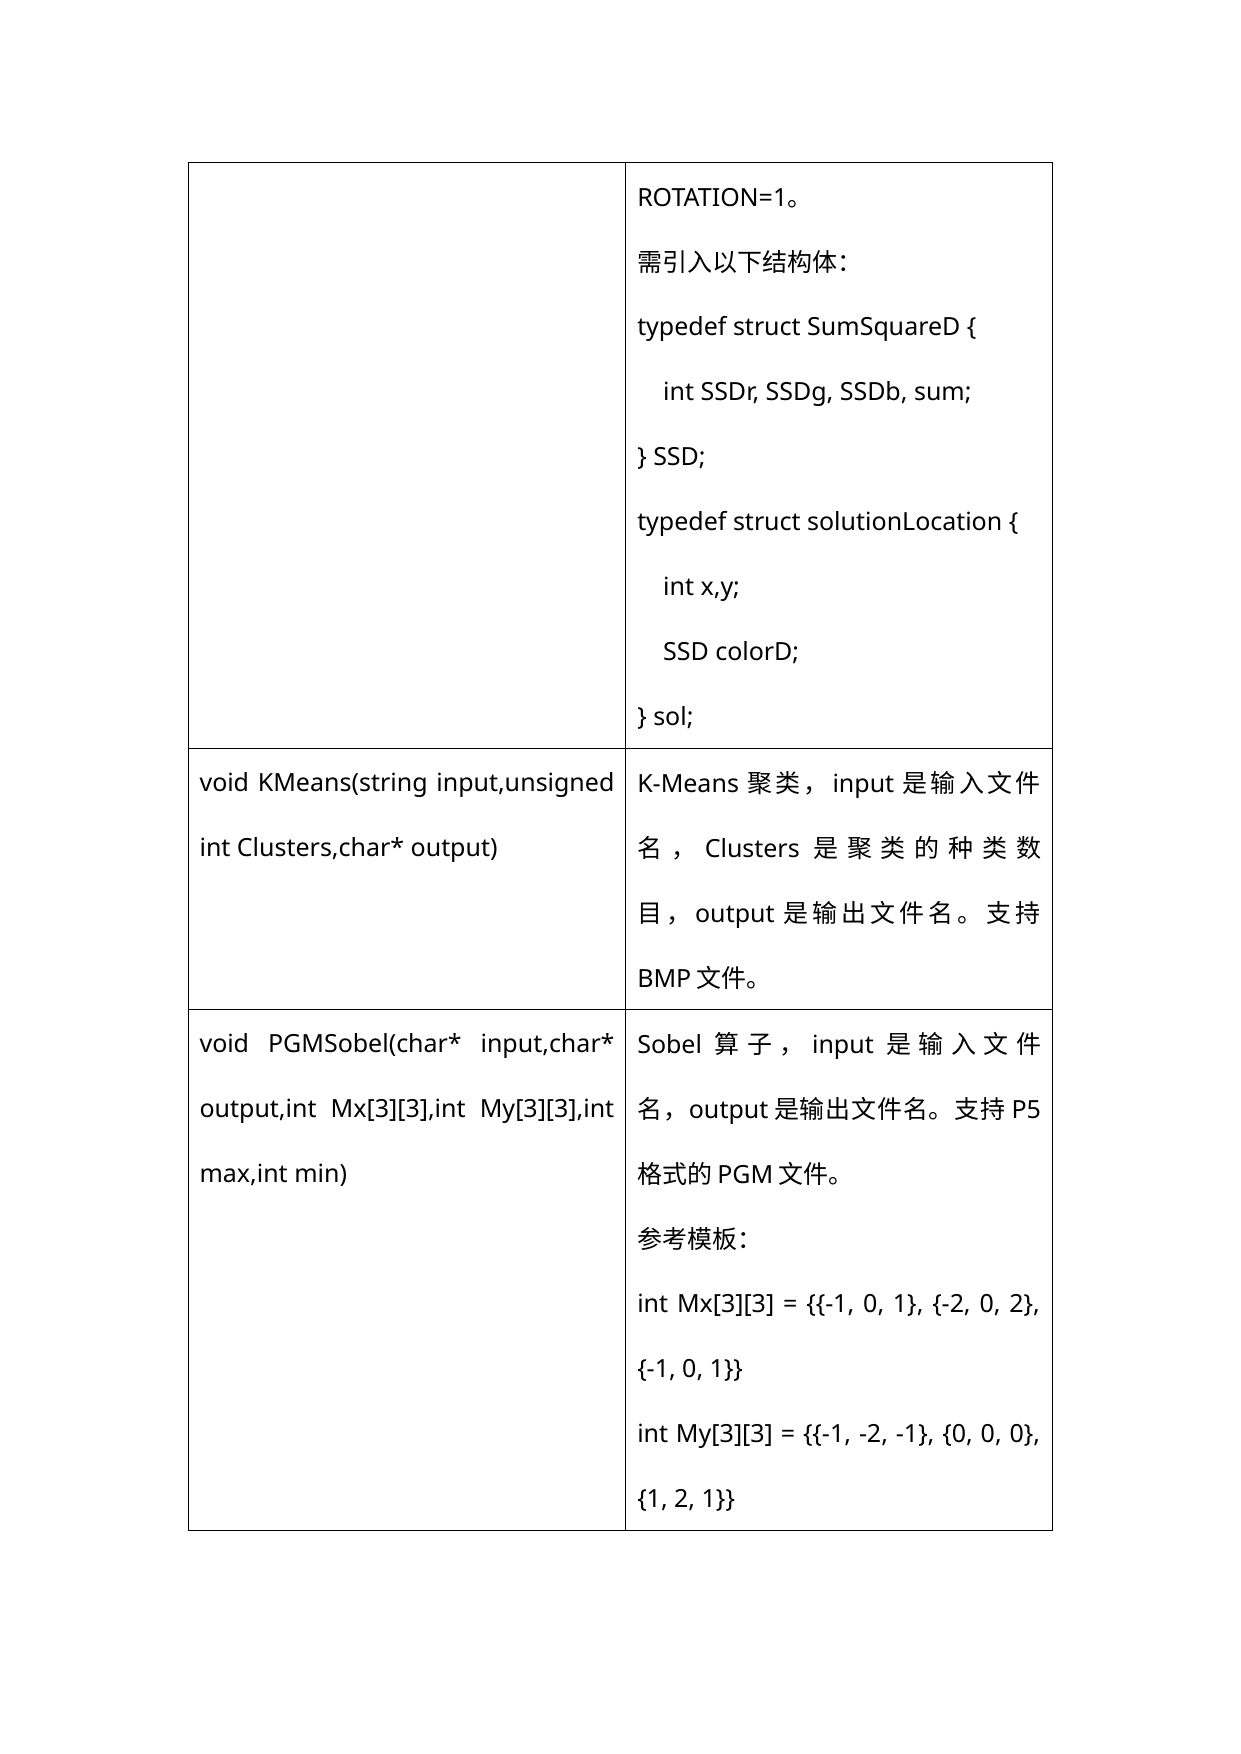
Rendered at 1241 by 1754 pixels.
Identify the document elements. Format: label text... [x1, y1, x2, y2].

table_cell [626, 163, 1052, 748]
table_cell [189, 163, 625, 748]
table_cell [626, 1010, 1052, 1530]
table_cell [189, 1010, 625, 1530]
table_cell K-Means聚类，input是输入文件名，Clusters是聚类的种类数目，output是输出文件名。支持BMP文件。 [626, 749, 1052, 1009]
table_cell void KMeans(string input,unsigned int Clusters,char* output) [189, 749, 625, 1009]
